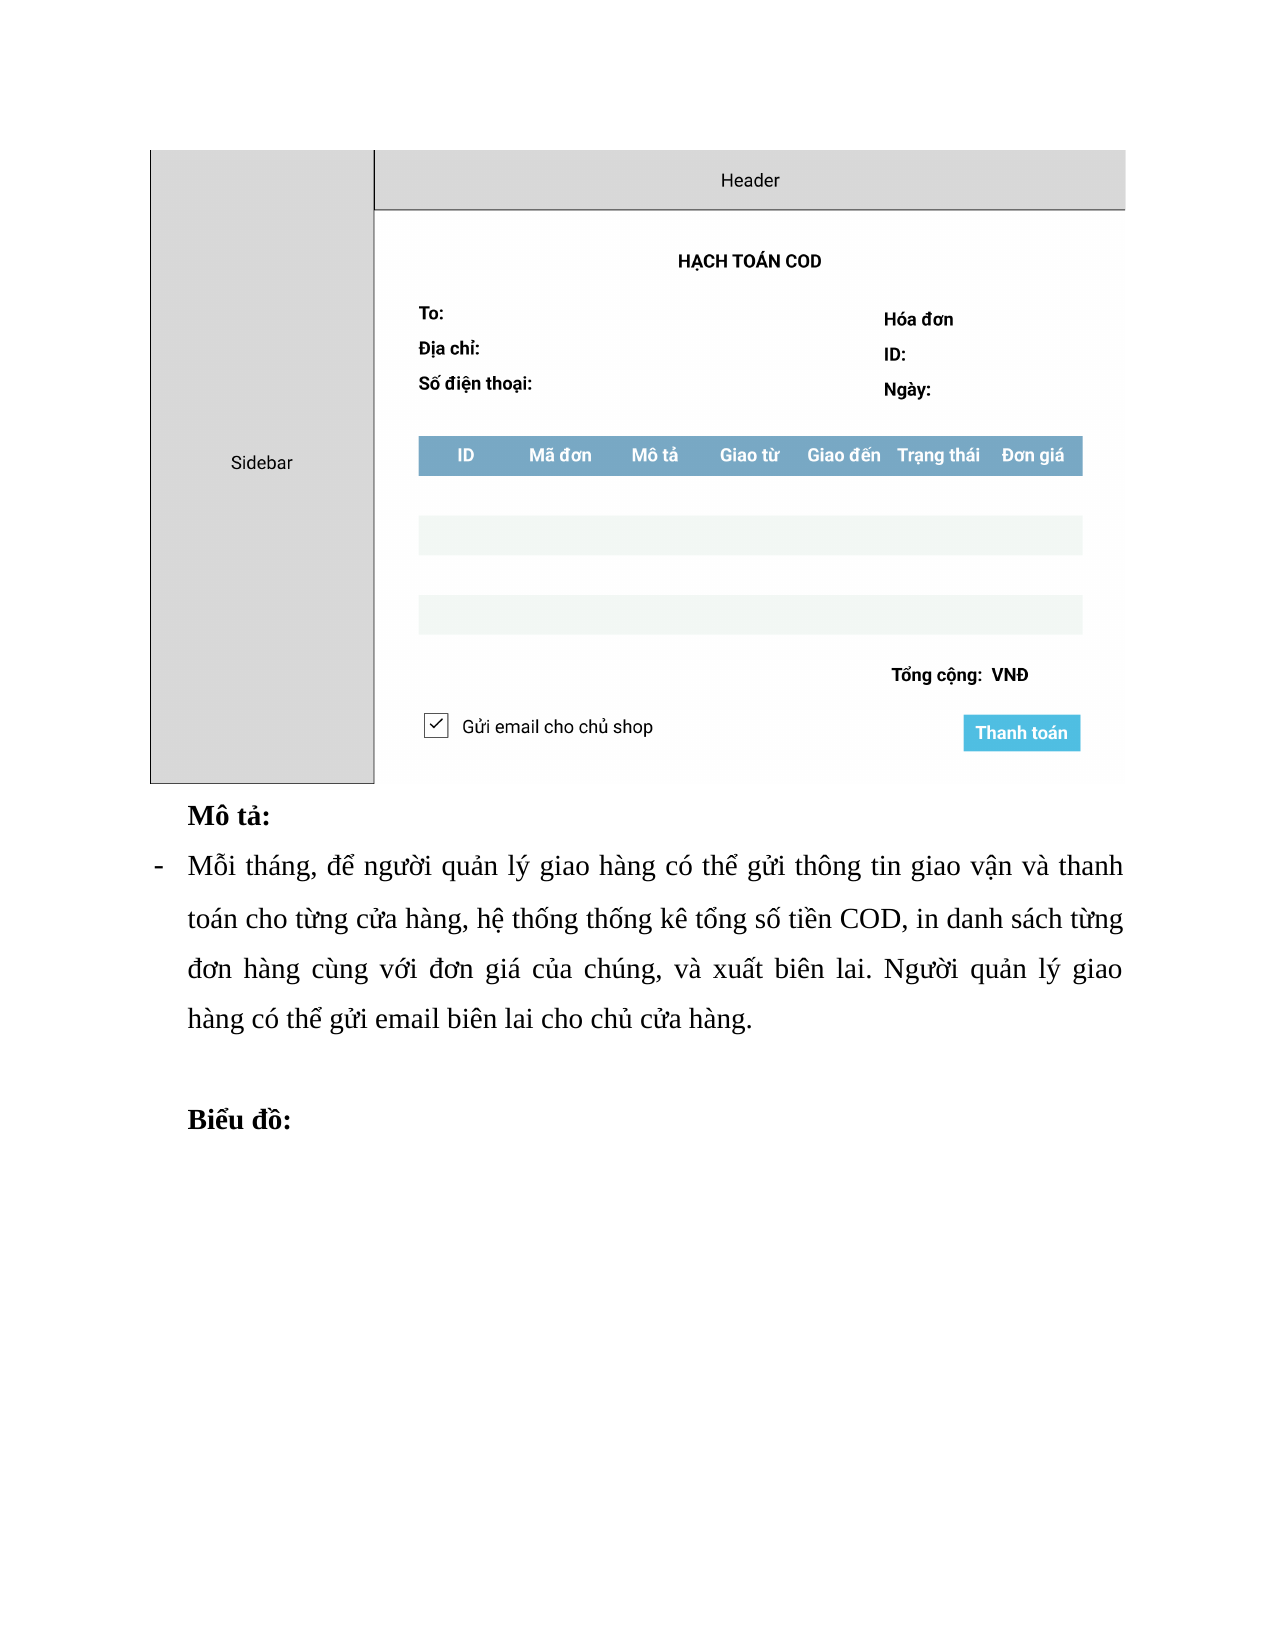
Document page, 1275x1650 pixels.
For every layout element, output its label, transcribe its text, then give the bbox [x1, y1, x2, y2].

text Biểu đồ: [150, 1102, 1125, 1136]
picture [150, 150, 1125, 784]
list Mỗi tháng, để người quản lý giao hàng có thể gửi thông tin giao vận và thanh toán cho từng cửa hàng, hệ thống thống kê tổng số tiền COD, in danh sách từng đơn hàng cùng với đơn giá của chúng, và xuất biên lai. Người quản lý giao hàng có thể gửi email biên lai cho chủ cửa hàng. [150, 848, 1125, 1035]
text Mô tả: [150, 798, 1125, 831]
